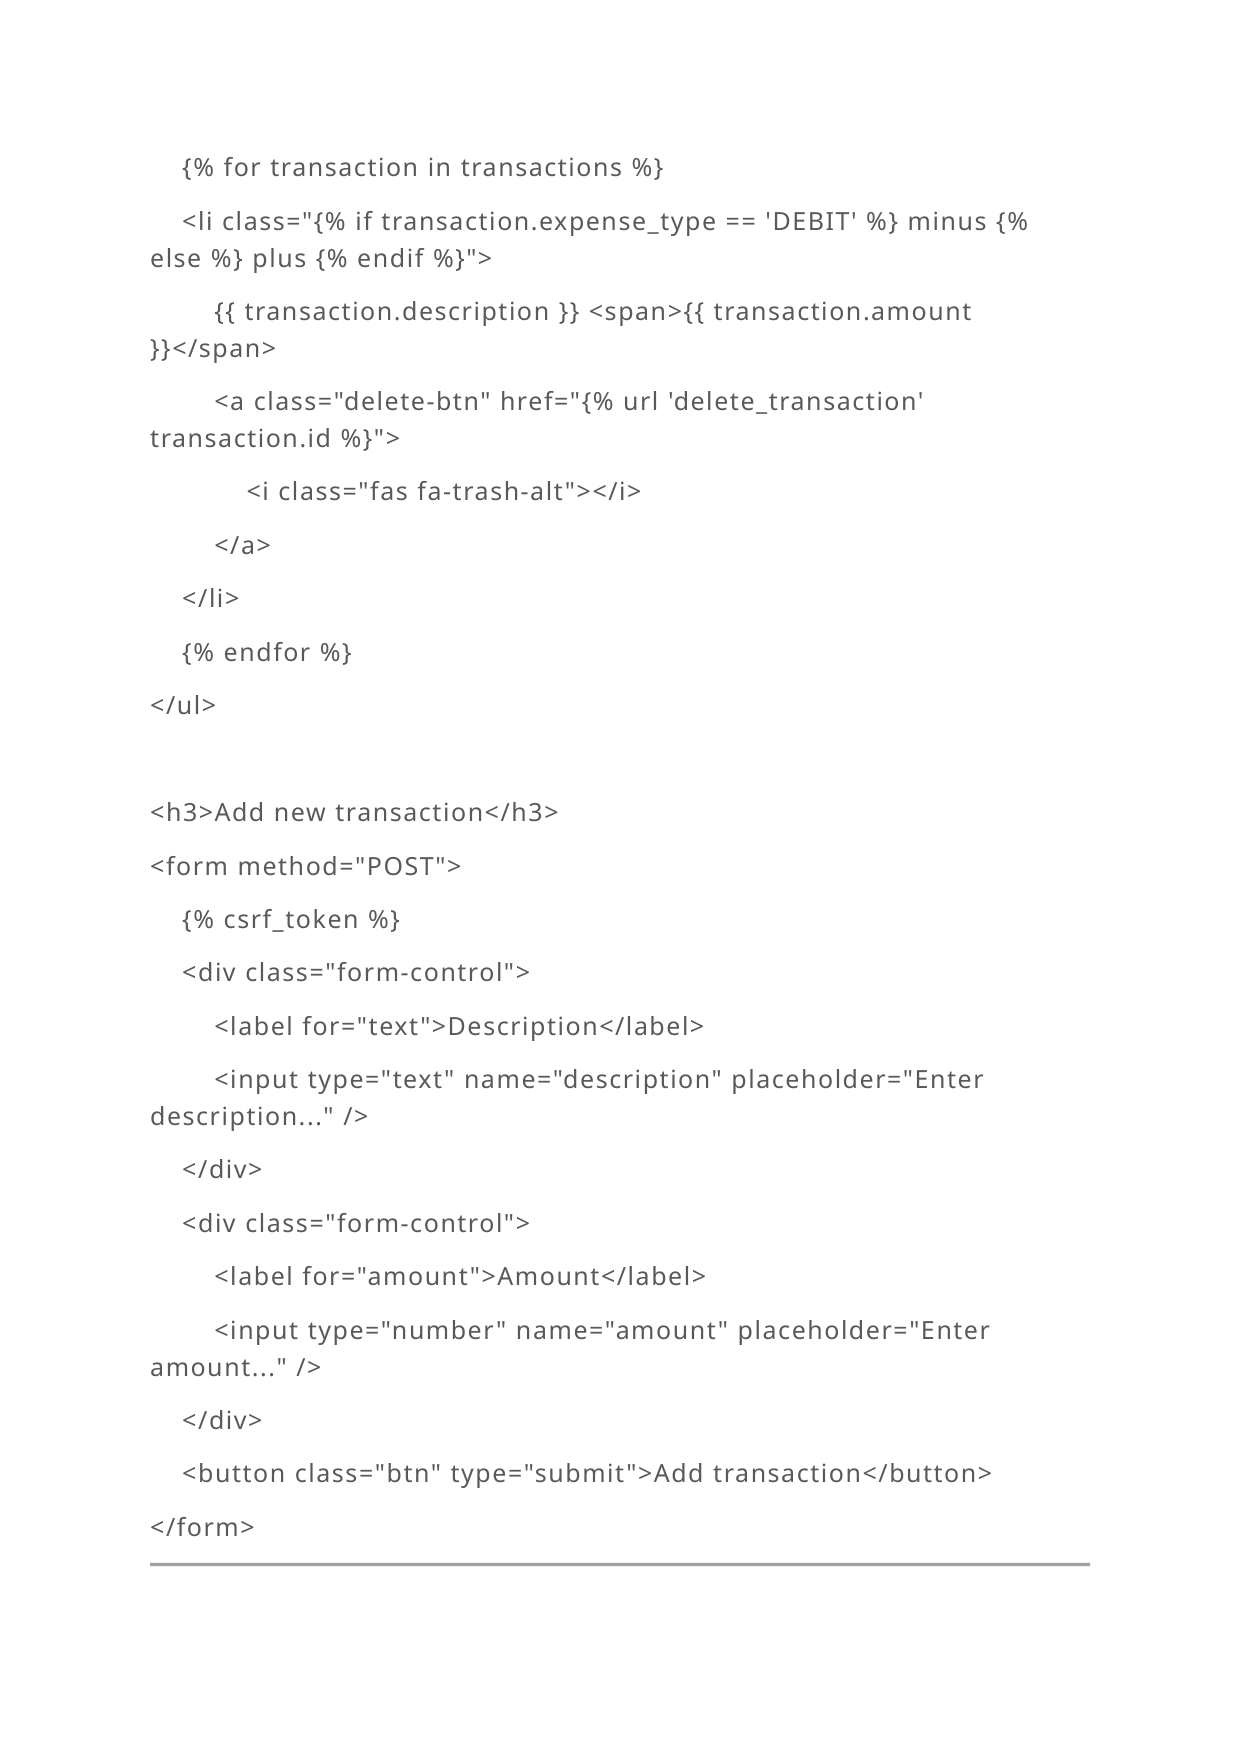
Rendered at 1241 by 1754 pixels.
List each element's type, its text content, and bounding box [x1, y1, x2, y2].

text {{ transaction.description }} <span>{{ transaction.amount }}</span> [150, 294, 1090, 364]
text </form> [150, 1509, 1090, 1543]
text {% csrf_token %} [150, 902, 1090, 936]
text <div class="form-control"> [150, 955, 1090, 989]
text <label for="amount">Amount</label> [150, 1259, 1090, 1293]
text <div class="form-control"> [150, 1206, 1090, 1239]
text {% endfor %} [150, 634, 1090, 668]
text </div> [150, 1403, 1090, 1437]
text <label for="text">Description</label> [150, 1008, 1090, 1042]
text </ul> [150, 688, 1090, 722]
text <input type="text" name="description" placeholder="Enter description..." /> [150, 1062, 1090, 1133]
text <form method="POST"> [150, 848, 1090, 882]
text <a class="delete-btn" href="{% url 'delete_transaction' transaction.id %}"> [150, 384, 1090, 455]
text <i class="fas fa-trash-alt"></i> [150, 474, 1090, 508]
text <button class="btn" type="submit">Add transaction</button> [150, 1456, 1090, 1490]
text </div> [150, 1152, 1090, 1186]
text <input type="number" name="amount" placeholder="Enter amount..." /> [150, 1312, 1090, 1383]
text </a> [150, 527, 1090, 562]
text <li class="{% if transaction.expense_type == 'DEBIT' %} minus {% else %} plus {% endif %}"> [150, 203, 1090, 274]
text {% for transaction in transactions %} [150, 150, 1090, 184]
text <h3>Add new transaction</h3> [150, 795, 1090, 829]
text </li> [150, 581, 1090, 615]
